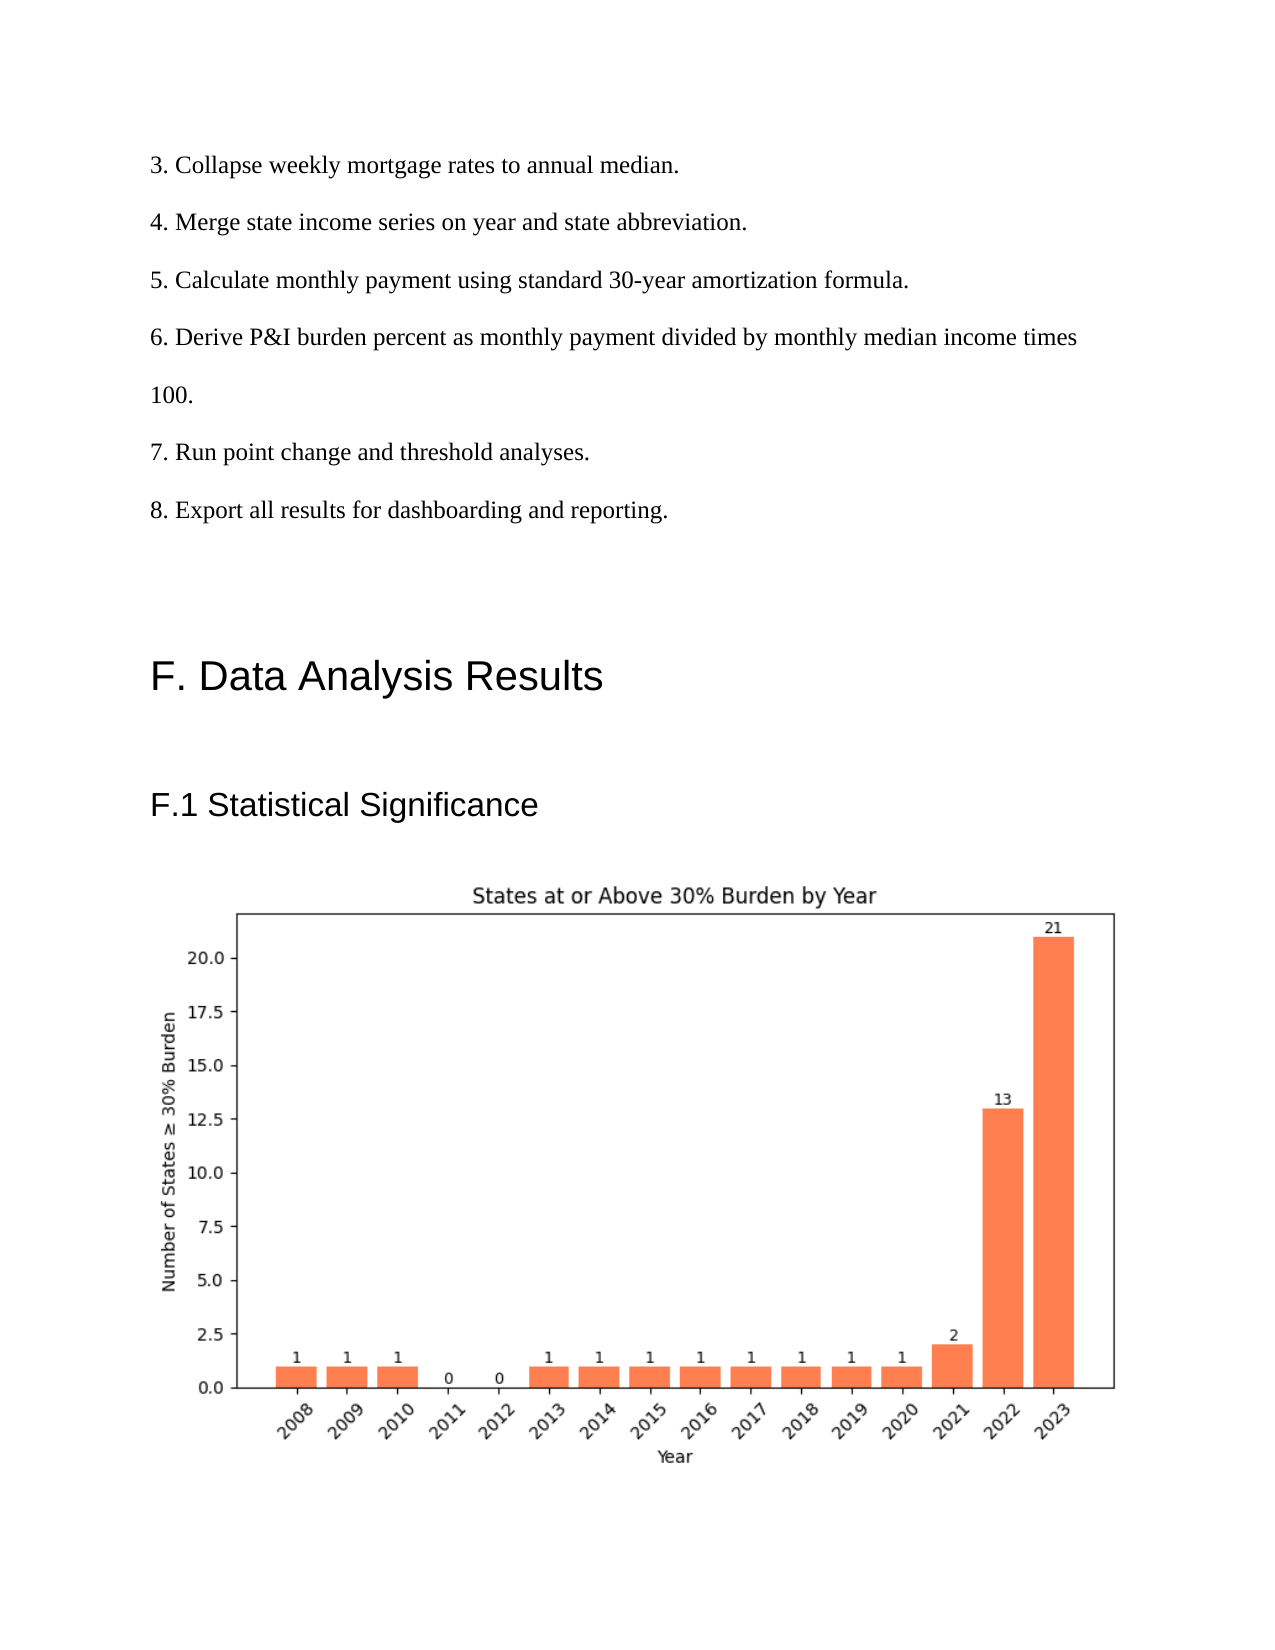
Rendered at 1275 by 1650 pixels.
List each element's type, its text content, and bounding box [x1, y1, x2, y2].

text 7. Run point change and threshold analyses. [150, 437, 1125, 466]
text 6. Derive P&I burden percent as monthly payment divided by monthly median income times 100. [150, 322, 1125, 409]
subtitle F. Data Analysis Results [150, 652, 1125, 699]
text 4. Merge state income series on year and state abbreviation. [150, 207, 1125, 236]
text 3. Collapse weekly mortgage rates to annual median. [150, 150, 1125, 179]
subtitle F.1 Statistical Significance [150, 785, 1125, 823]
text 5. Calculate monthly payment using standard 30-year amortization formula. [150, 265, 1125, 294]
picture [150, 874, 1125, 1479]
text 8. Export all results for dashboarding and reporting. [150, 495, 1125, 524]
